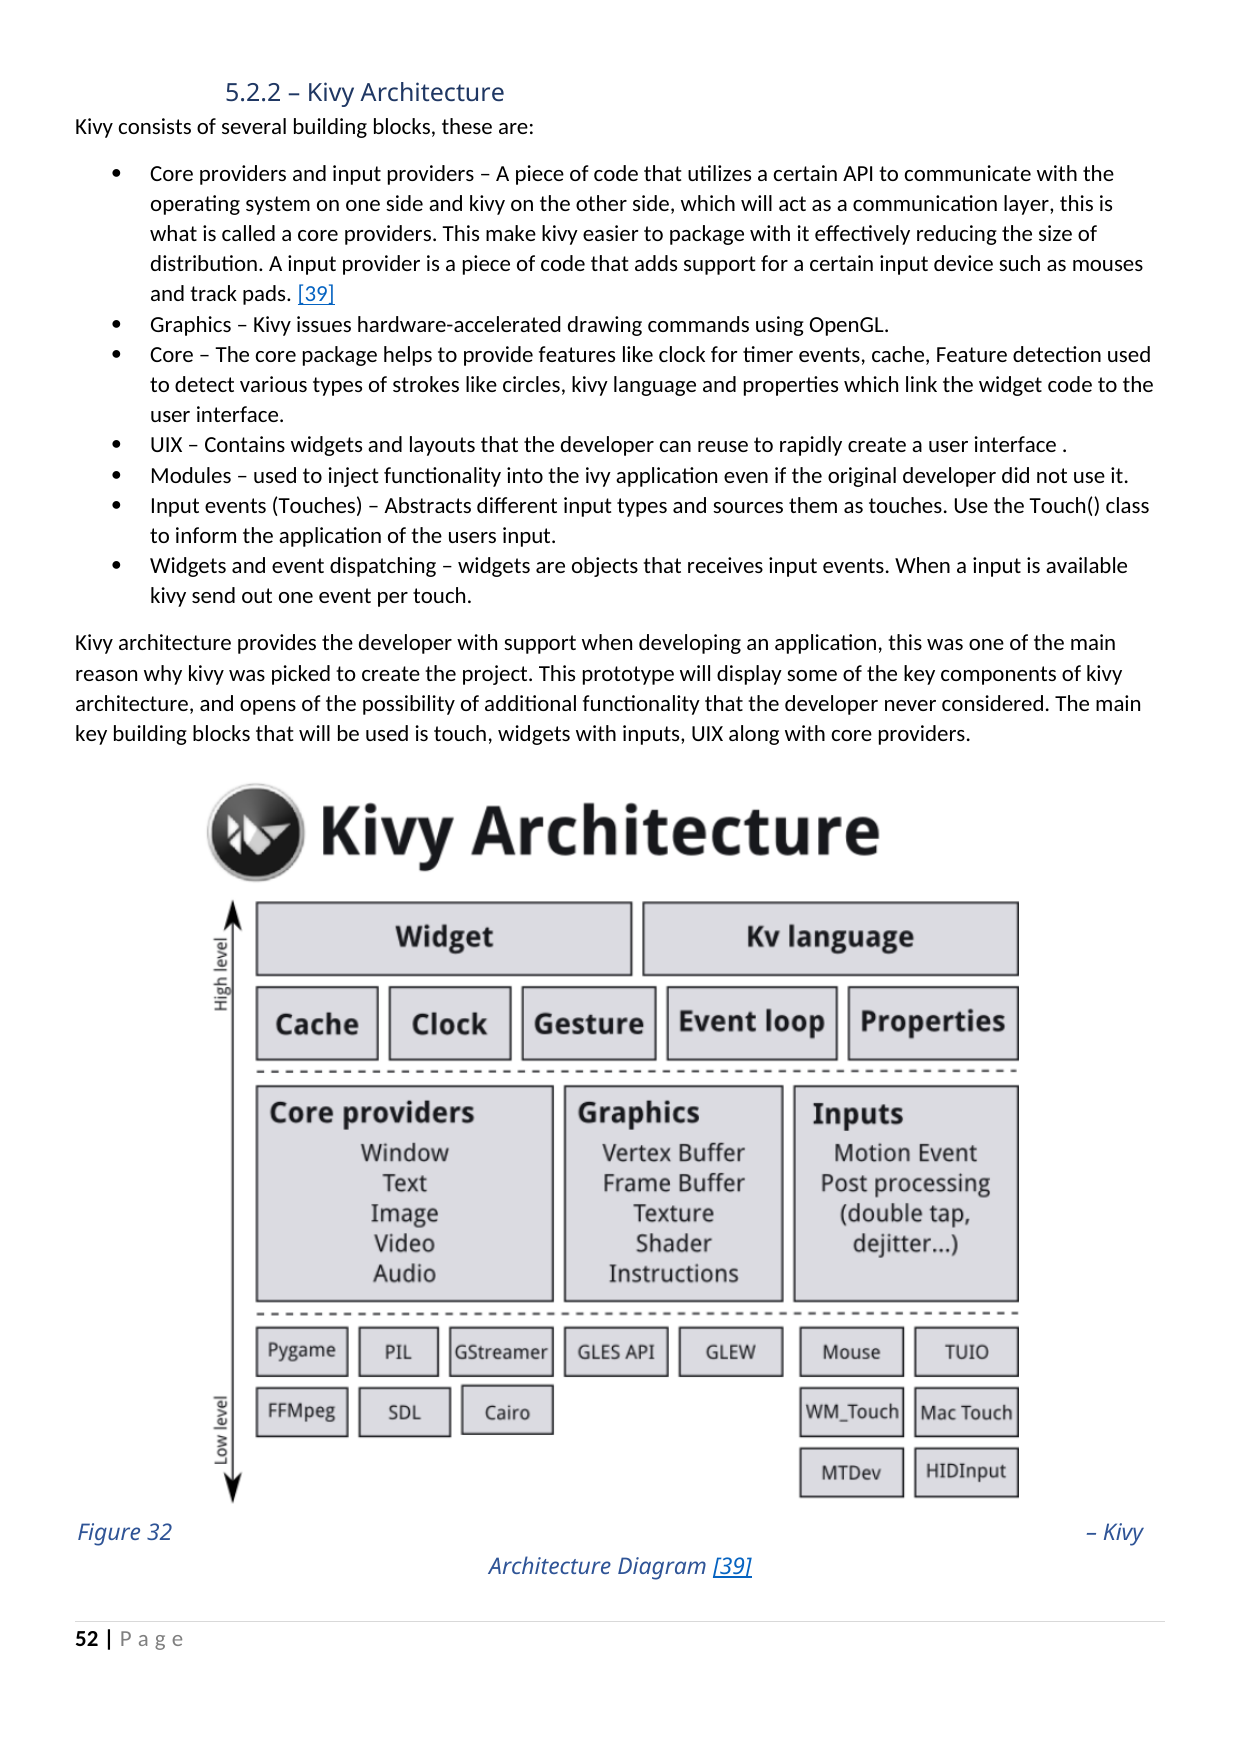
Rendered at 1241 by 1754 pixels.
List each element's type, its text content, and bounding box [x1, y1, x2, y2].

subtitle 5.2.2 – Kivy Architecture [75, 75, 1165, 109]
list Core – The core package helps to provide features like clock for timer events, cache, Feature detection used to detect various types of strokes like circles, kivy language and properties which link the widget code to the user interface. [112, 340, 1165, 428]
list Widgets and event dispatching – widgets are objects that receives input events. When a input is available kivy send out one event per touch. [112, 551, 1165, 609]
picture [191, 768, 1045, 1534]
list Modules – used to inject functionality into the ivy application even if the original developer did not use it. [112, 461, 1165, 489]
text Kivy consists of several building blocks, these are: [75, 112, 1165, 140]
subtitle Figure 32 – Kivy Architecture Diagram [39] [75, 1516, 1165, 1581]
list UIX – Contains widgets and layouts that the developer can reuse to rapidly create a user interface . [112, 431, 1165, 458]
text Kivy architecture provides the developer with support when developing an application, this was one of the main reason why kivy was picked to create the project. This prototype will display some of the key components of kivy architecture, and opens of the possibility of additional functionality that the developer never considered. The main key building blocks that will be used is touch, widgets with inputs, UIX along with core providers. [75, 628, 1165, 747]
list Core providers and input providers – A piece of code that utilizes a certain API to communicate with the operating system on one side and kivy on the other side, which will act as a communication layer, this is what is called a core providers. This make kivy easier to package with it effectively reducing the size of distribution. A input provider is a piece of code that adds support for a certain input device such as mouses and track pads. [39] [112, 159, 1165, 307]
list Graphics – Kivy issues hardware-accelerated drawing commands using OpenGL. [112, 310, 1165, 338]
list Input events (Touches) – Abstracts different input types and sources them as touches. Use the Touch() class to inform the application of the users input. [112, 491, 1165, 549]
